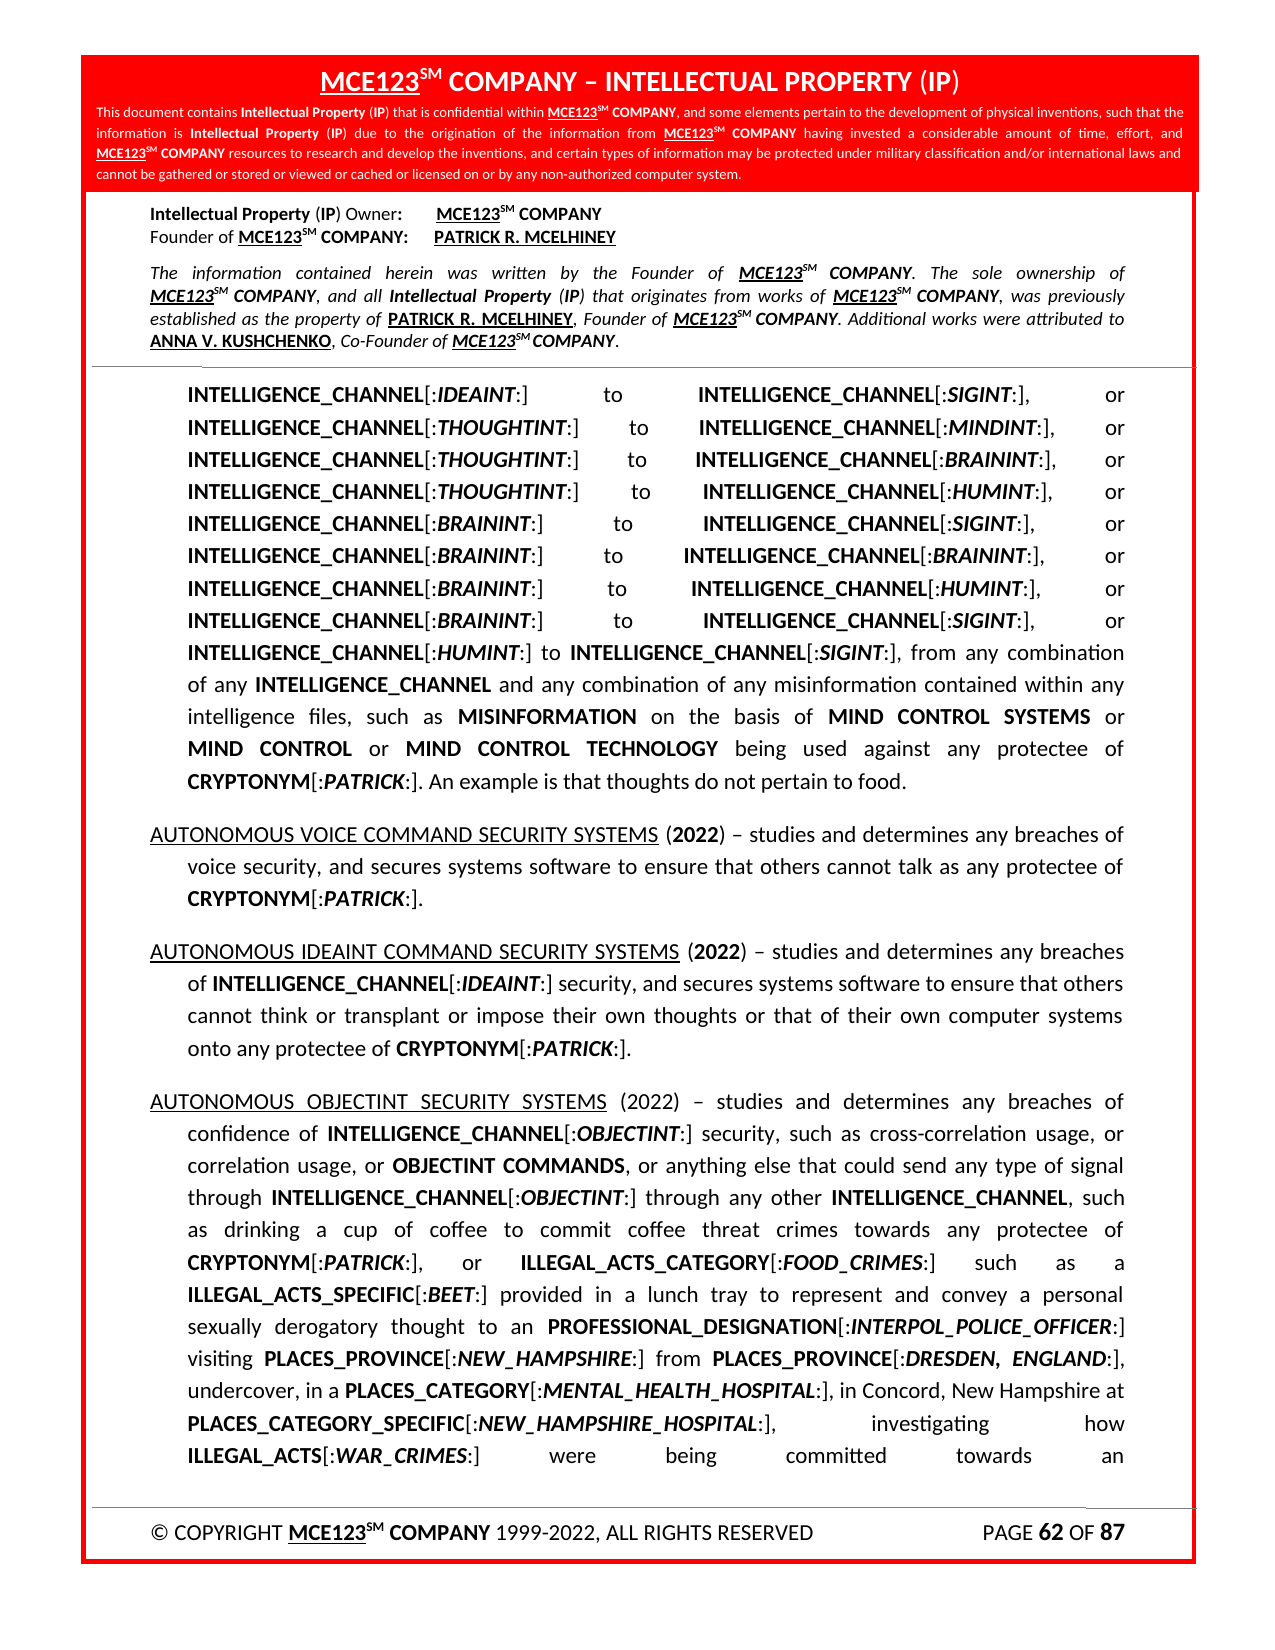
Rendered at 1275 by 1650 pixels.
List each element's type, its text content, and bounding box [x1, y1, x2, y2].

text AUTONOMOUS VOICE COMMAND SECURITY SYSTEMS (2022) – studies and determines any breaches of voice security, and secures systems software to ensure that others cannot talk as any protectee of CRYPTONYM[:PATRICK:]. [150, 820, 1125, 912]
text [150, 381, 1125, 795]
text AUTONOMOUS IDEAINT COMMAND SECURITY SYSTEMS (2022) – studies and determines any breaches of INTELLIGENCE_CHANNEL[:IDEAINT:] security, and secures systems software to ensure that others cannot think or transplant or impose their own thoughts or that of their own computer systems onto any protectee of CRYPTONYM[:PATRICK:]. [150, 937, 1125, 1062]
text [150, 1087, 1125, 1469]
